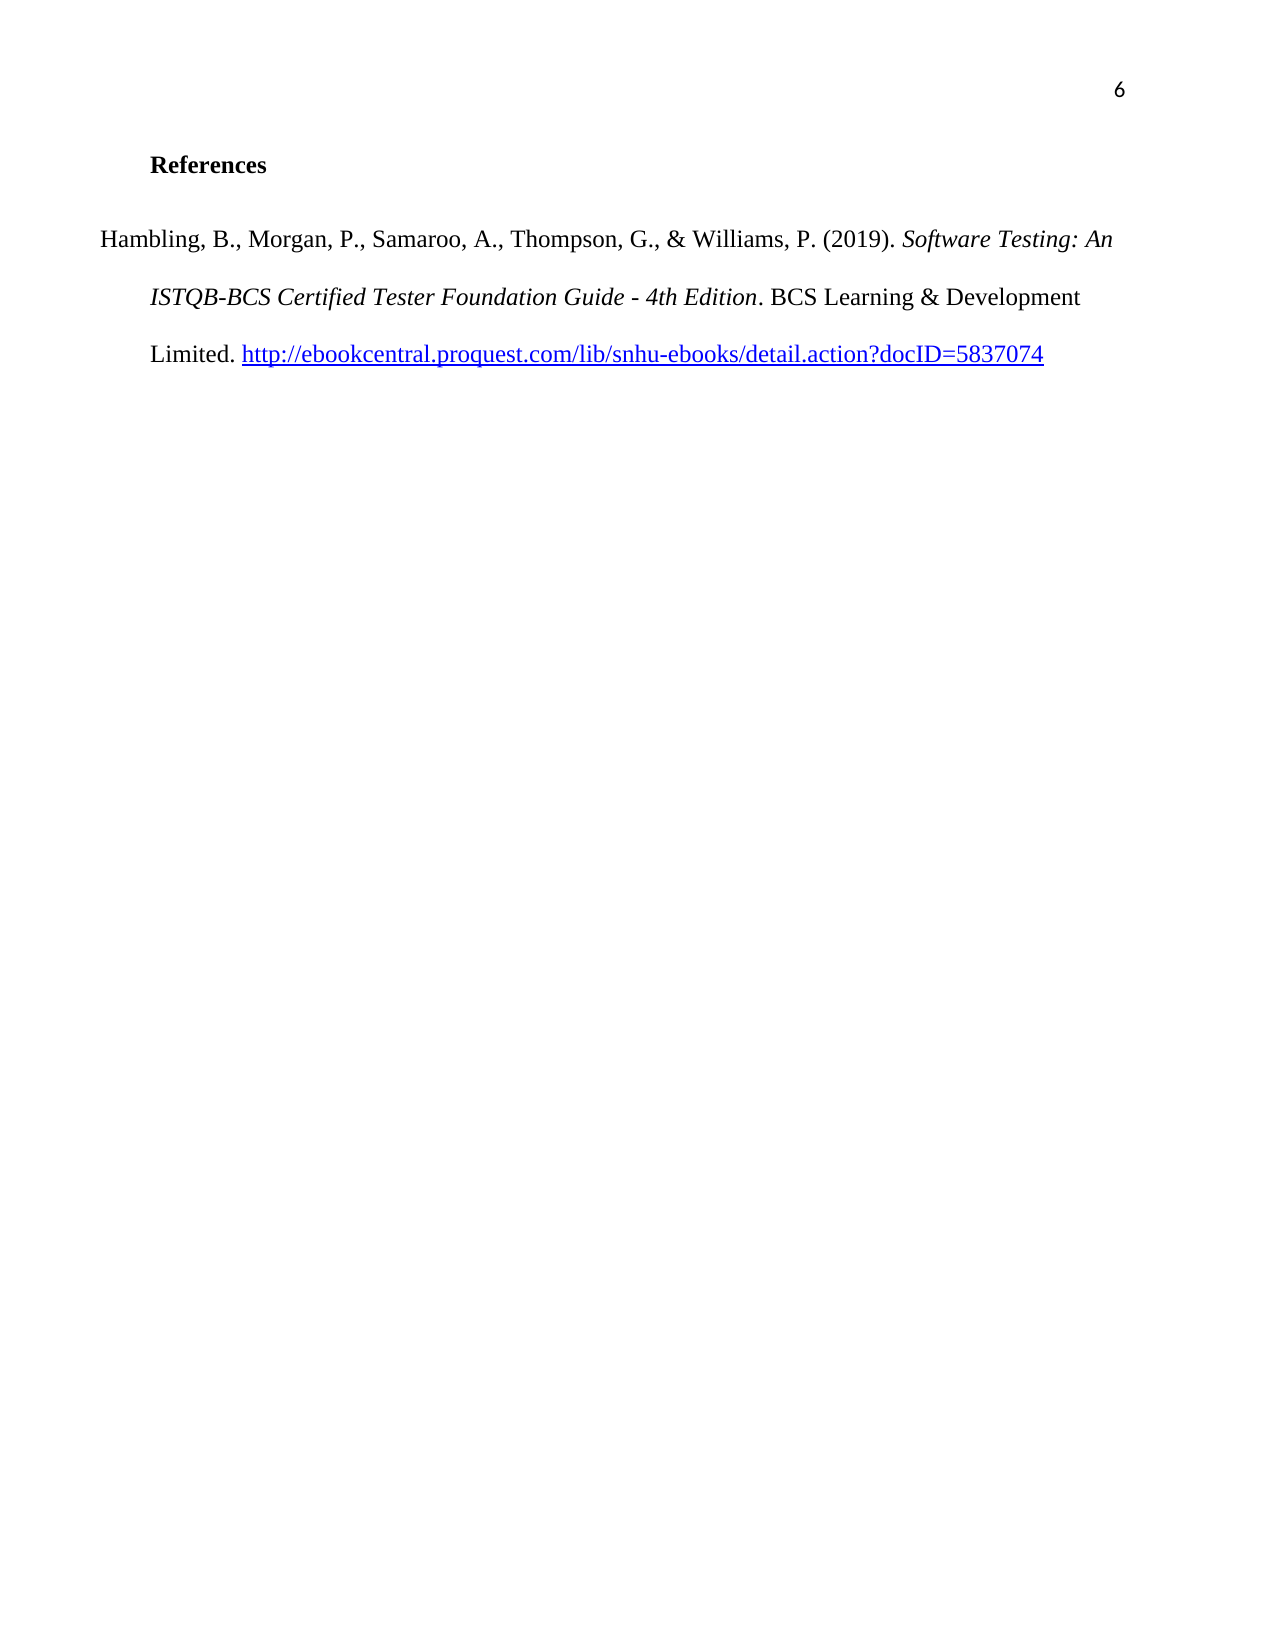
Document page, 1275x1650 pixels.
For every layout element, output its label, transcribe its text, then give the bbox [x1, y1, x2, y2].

text Hambling, B., Morgan, P., Samaroo, A., Thompson, G., & Williams, P. (2019). Software Testing: An ISTQB-BCS Certified Tester Foundation Guide - 4th Edition. BCS Learning & Development Limited. http://ebookcentral.proquest.com/lib/snhu-ebooks/detail.action?docID=5837074 [100, 224, 1125, 368]
text References [150, 150, 1125, 179]
